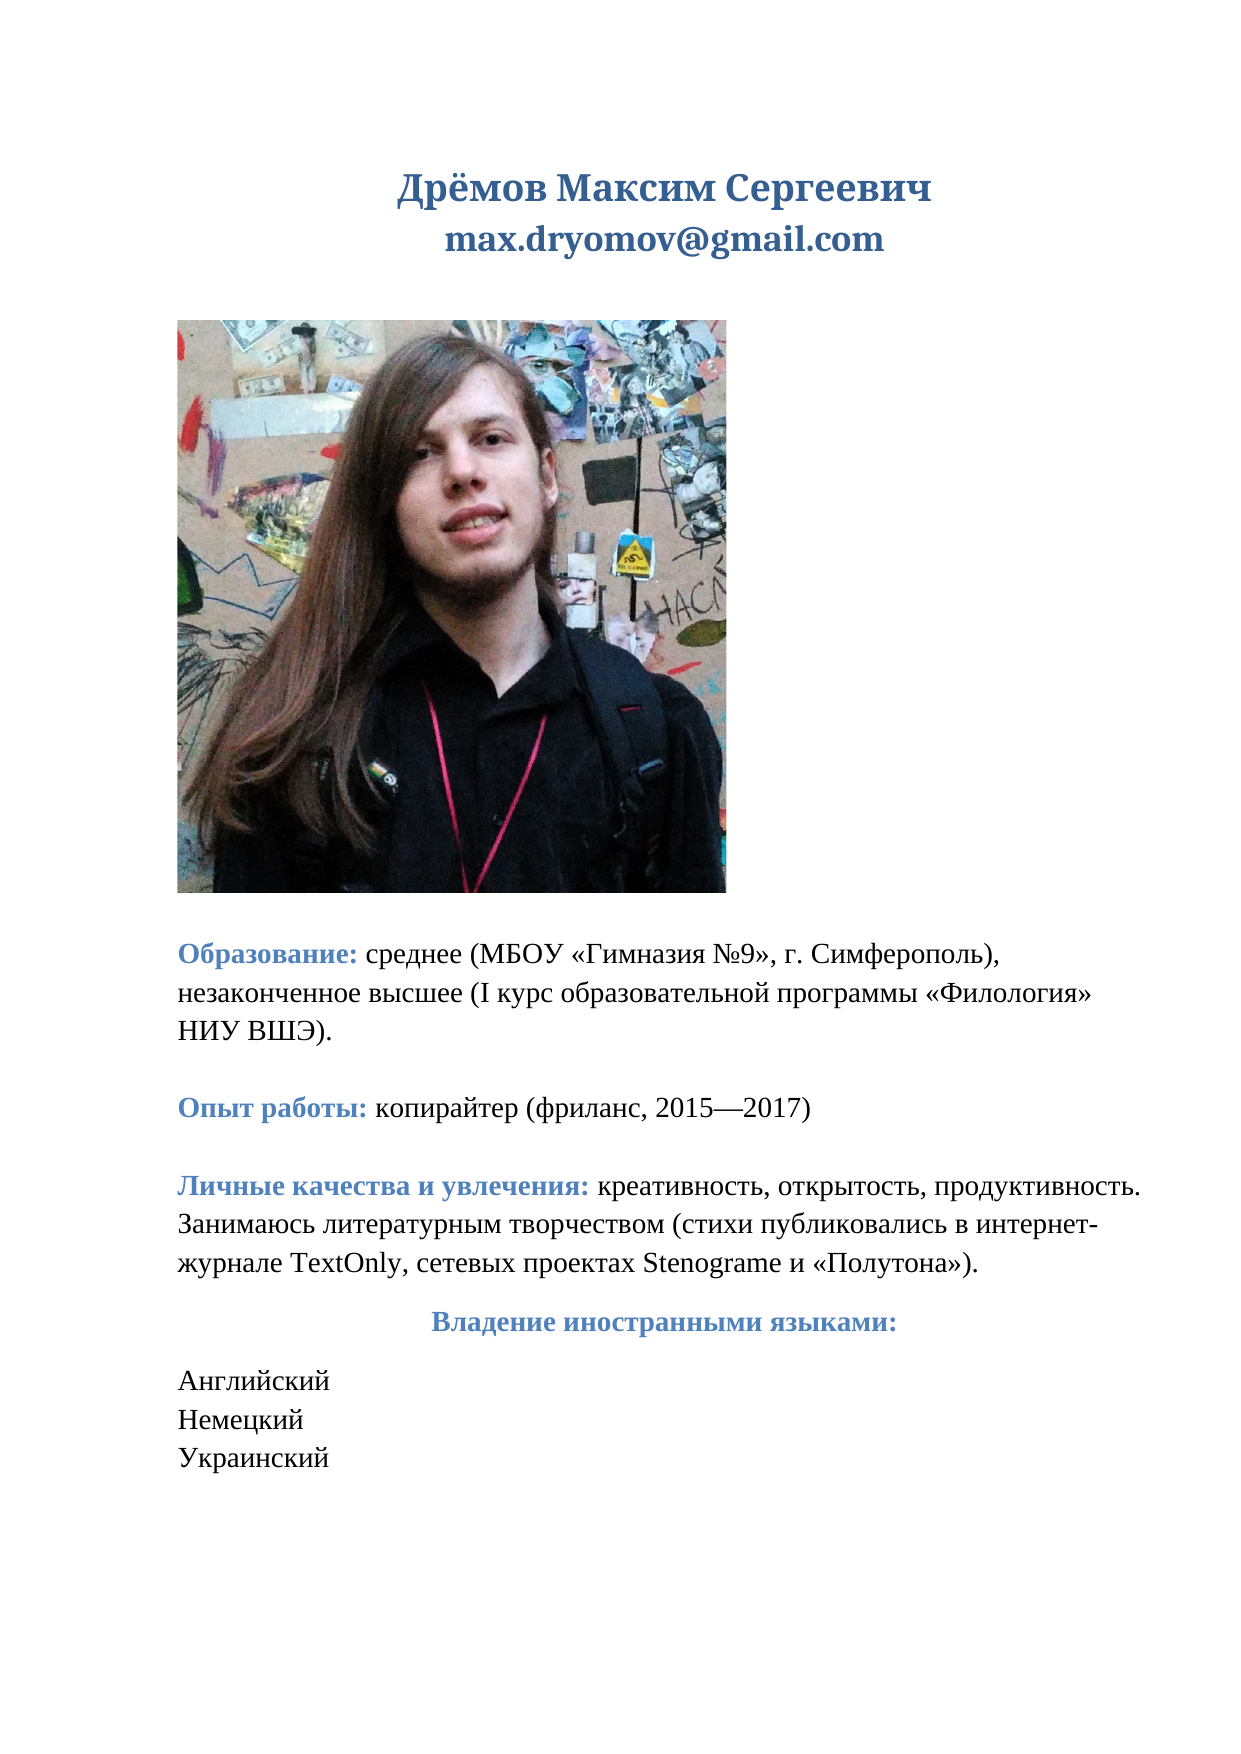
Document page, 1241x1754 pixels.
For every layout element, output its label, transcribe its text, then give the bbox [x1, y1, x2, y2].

picture [177, 320, 727, 893]
text Английский Немецкий Украинский [177, 1363, 627, 1474]
subtitle Дрёмов Максим Сергеевич max.dryomov@gmail.com [177, 168, 1152, 261]
text Владение иностранными языками: [177, 1304, 1152, 1338]
